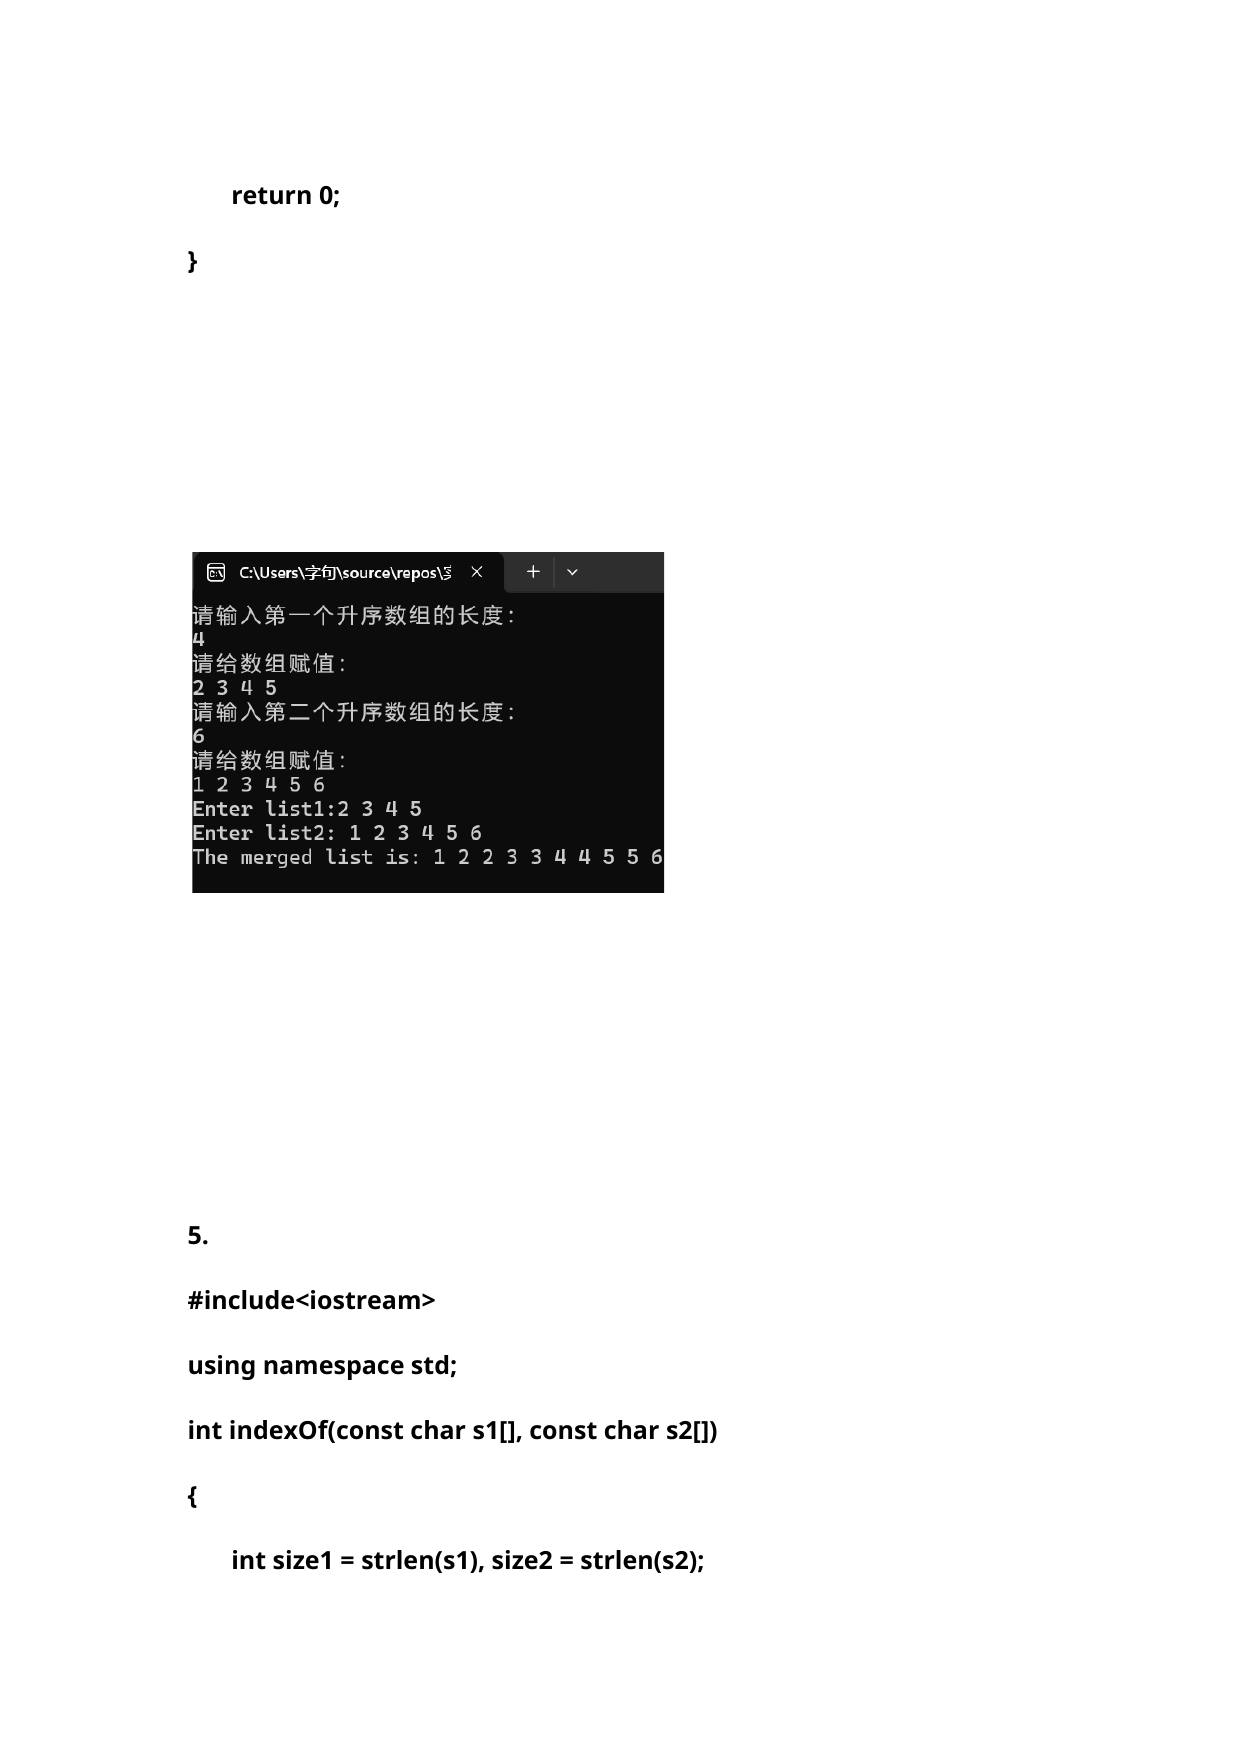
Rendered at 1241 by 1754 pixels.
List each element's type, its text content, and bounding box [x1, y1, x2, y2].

text using namespace std; [187, 1332, 1053, 1397]
text 5. [187, 1202, 1053, 1267]
text } [187, 227, 1053, 292]
text int indexOf(const char s1[], const char s2[]) [187, 1397, 1053, 1462]
text int size1 = strlen(s1), size2 = strlen(s2); [187, 1527, 1053, 1592]
picture [192, 552, 665, 893]
text return 0; [187, 162, 1053, 227]
text { [187, 1462, 1053, 1527]
text #include<iostream> [187, 1267, 1053, 1332]
